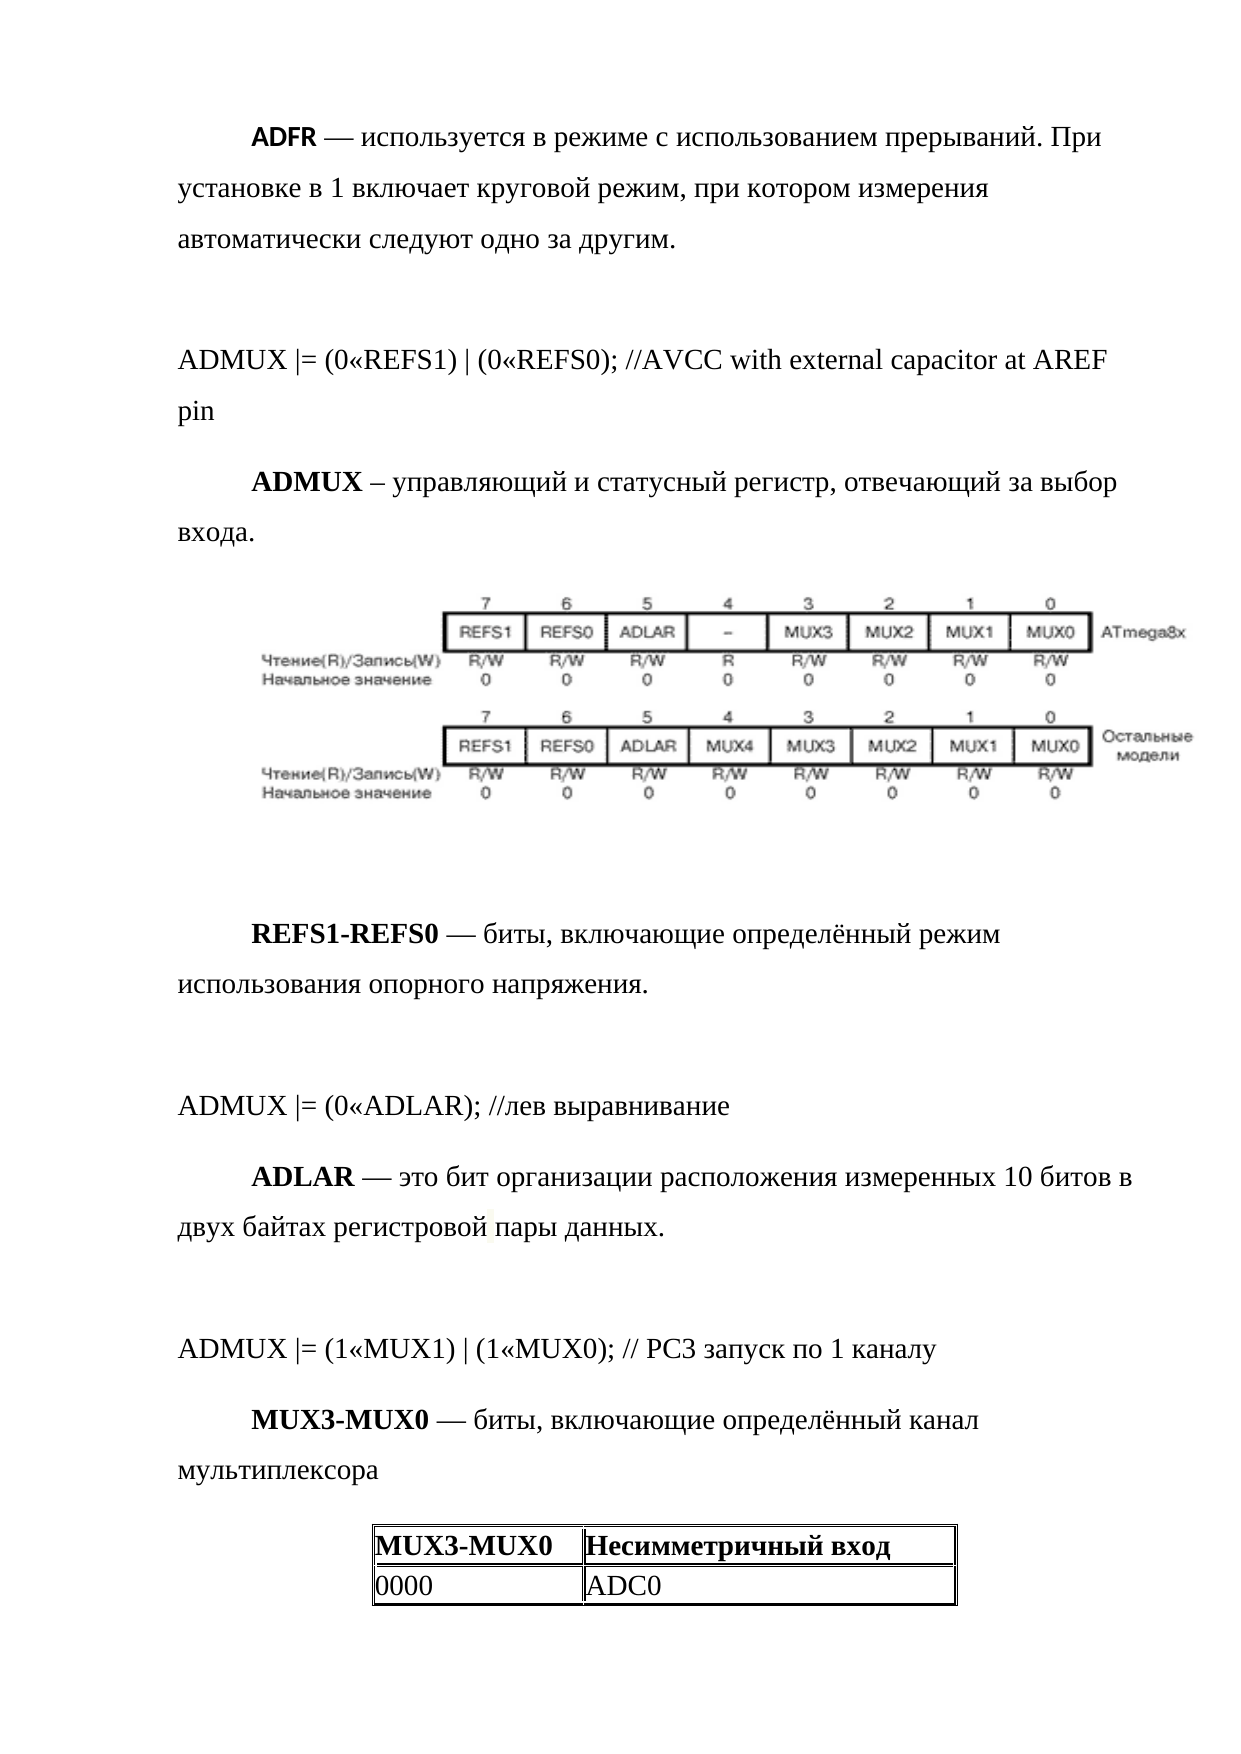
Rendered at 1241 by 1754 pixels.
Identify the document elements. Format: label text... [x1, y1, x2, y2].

table_header MUX3-MUX0 [375, 1525, 584, 1563]
picture [251, 585, 1202, 811]
text ADLAR — это бит организации расположения измеренных 10 битов в двух байтах регистровой пары данных. [177, 1159, 1152, 1243]
table_header Несимметричный вход [584, 1527, 954, 1563]
text ADMUX |= (1«MUX1) | (1«MUX0); // PC3 запуск по 1 каналу [177, 1281, 1152, 1364]
text ADMUX – управляющий и статусный регистр, отвечающий за выбор входа. [177, 464, 1152, 548]
text ADFR — используется в режиме с использованием прерываний. При установке в 1 включает круговой режим, при котором измерения автоматически следуют одно за другим. [177, 118, 1152, 254]
text ADMUX |= (0«ADLAR); //лев выравнивание [177, 1038, 1152, 1121]
text REFS1-REFS0 — биты, включающие определённый режим использования опорного напряжения. [177, 916, 1152, 1000]
table_cell 0000 [375, 1563, 584, 1603]
text MUX3-MUX0 — биты, включающие определённый канал мультиплексора [177, 1402, 1152, 1486]
table_cell ADC0 [584, 1563, 955, 1603]
text ADMUX |= (0«REFS1) | (0«REFS0); //AVCC with external capacitor at AREF pin [177, 292, 1152, 426]
